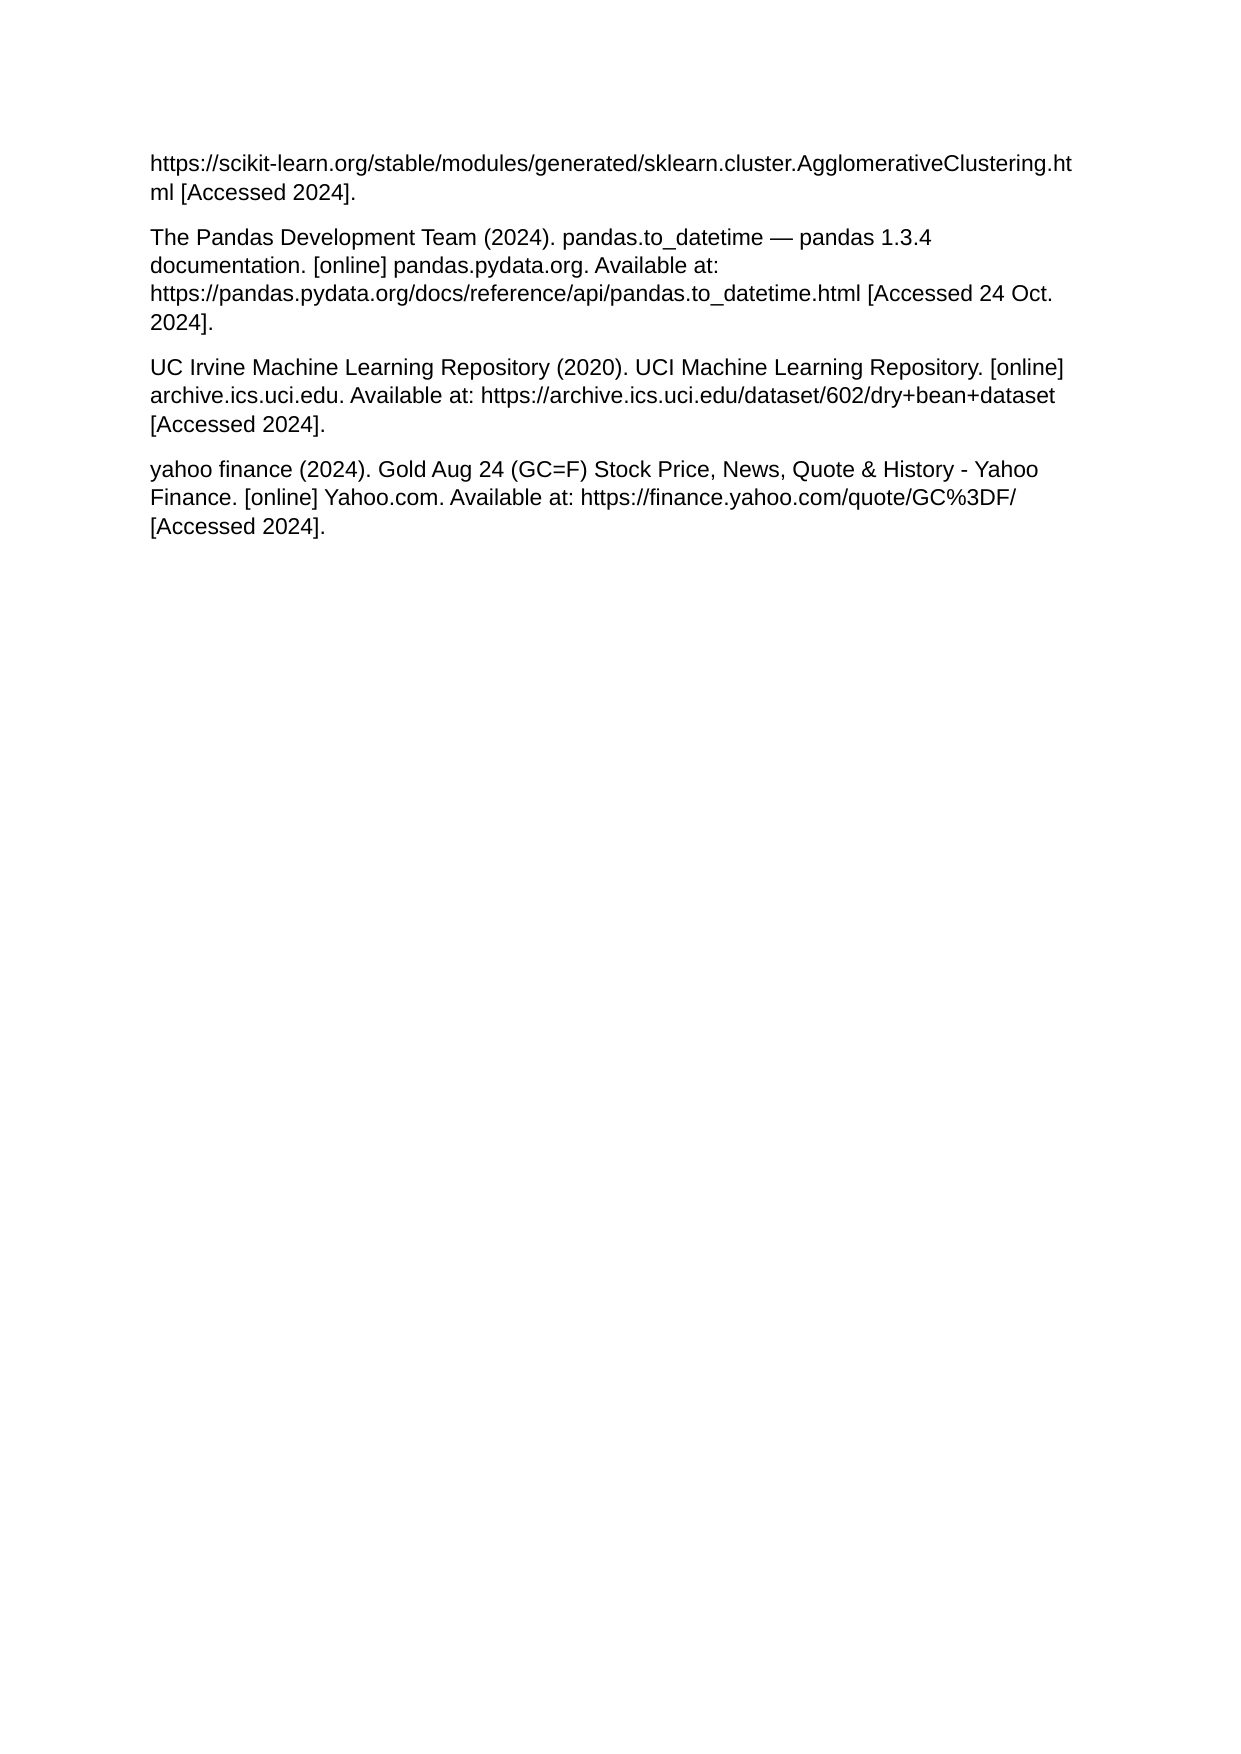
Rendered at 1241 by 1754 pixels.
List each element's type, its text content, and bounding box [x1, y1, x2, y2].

text The Pandas Development Team (2024). pandas.to_datetime — pandas 1.3.4 documentation. [online] pandas.pydata.org. Available at: https://pandas.pydata.org/docs/reference/api/pandas.to_datetime.html [Accessed 24 Oct. 2024]. [150, 223, 1090, 335]
text yahoo finance (2024). Gold Aug 24 (GC=F) Stock Price, News, Quote & History - Yahoo Finance. [online] Yahoo.com. Available at: https://finance.yahoo.com/quote/GC%3DF/ [Accessed 2024]. [150, 456, 1090, 539]
text UC Irvine Machine Learning Repository (2020). UCI Machine Learning Repository. [online] archive.ics.uci.edu. Available at: https://archive.ics.uci.edu/dataset/602/dry+bean+dataset [Accessed 2024]. [150, 354, 1090, 437]
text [150, 150, 1090, 205]
